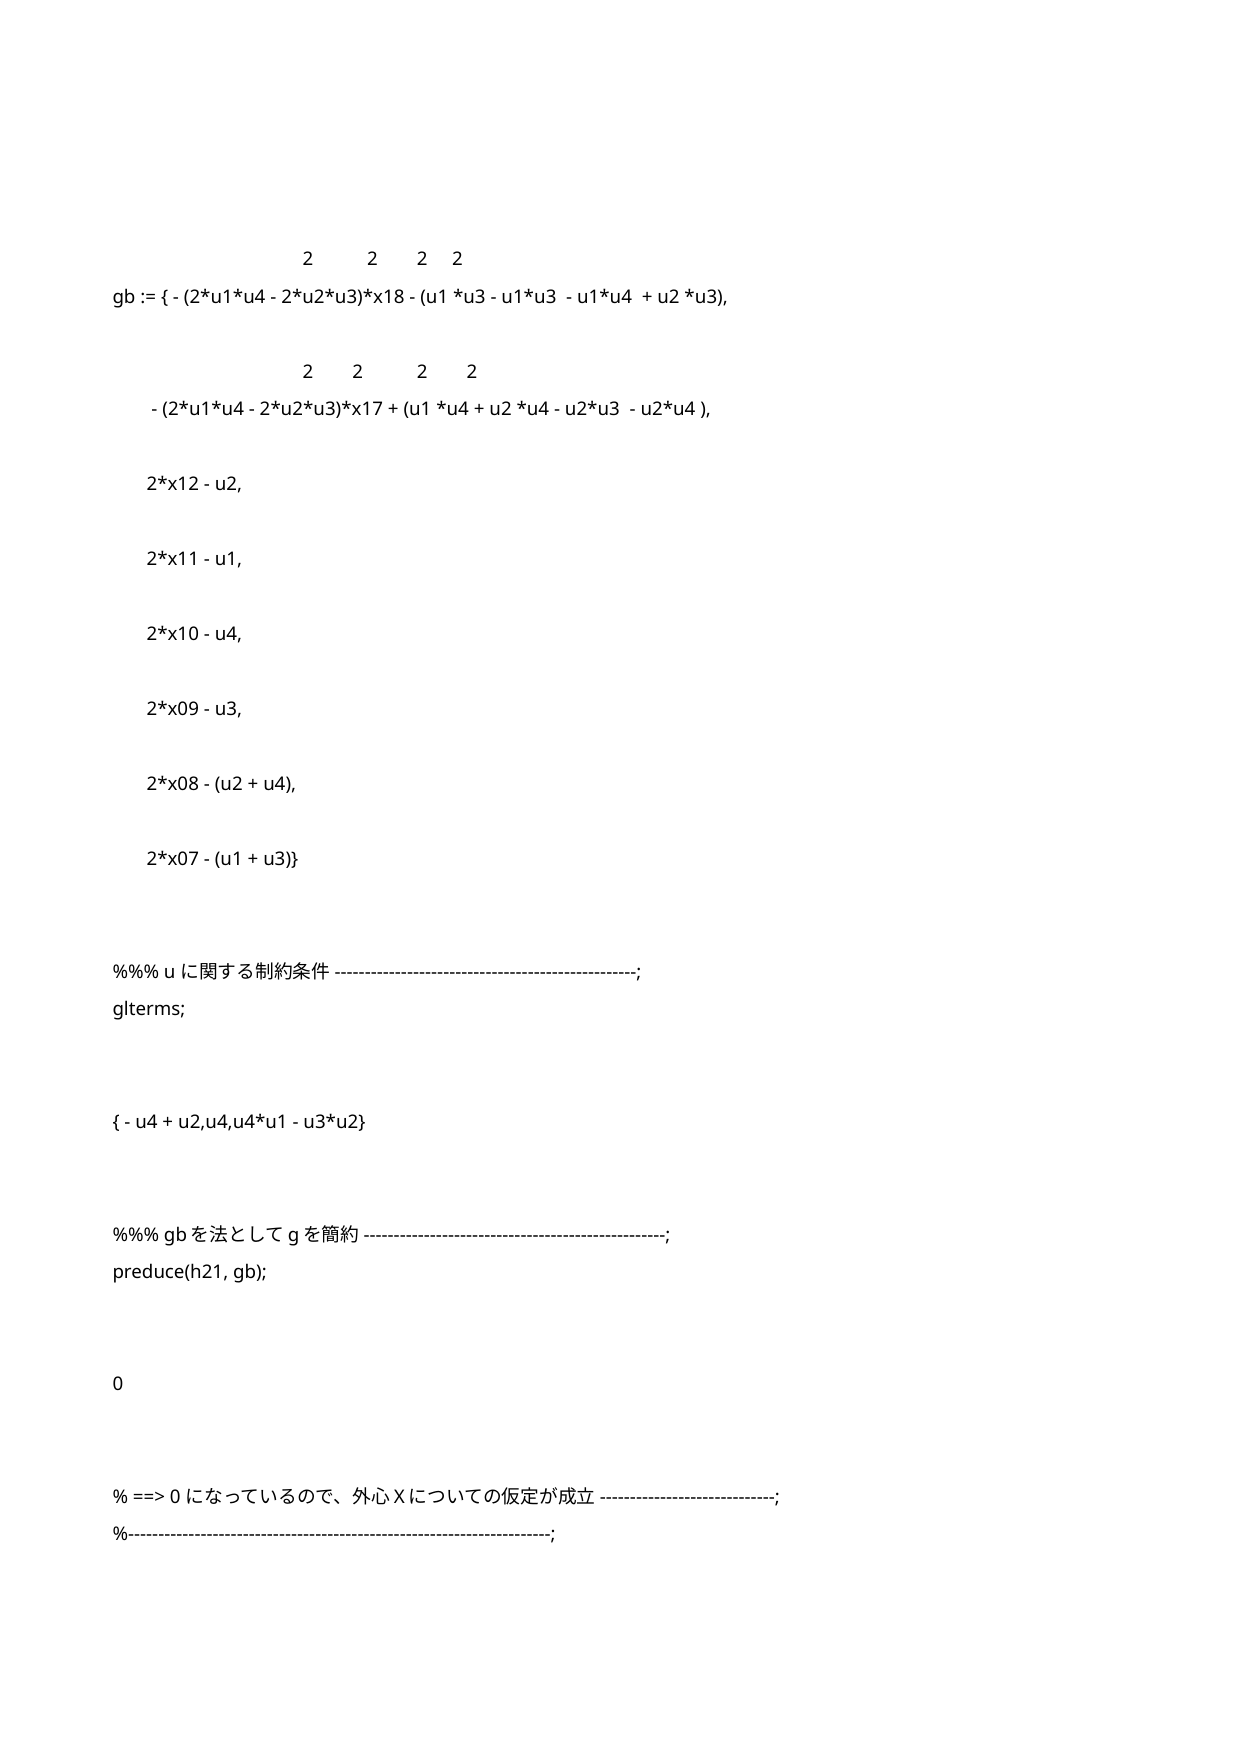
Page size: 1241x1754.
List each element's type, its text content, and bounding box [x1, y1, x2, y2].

text %----------------------------------------------------------------------; [112, 1514, 1128, 1552]
text %%% u に関する制約条件 --------------------------------------------------; [112, 952, 1128, 989]
text 2 2 2 2 [112, 352, 1128, 389]
text % ==> 0 になっているので、外心Xについての仮定が成立 -----------------------------; [112, 1477, 1128, 1514]
text { - u4 + u2,u4,u4*u1 - u3*u2} [112, 1102, 1128, 1139]
text preduce(h21, gb); [112, 1252, 1128, 1289]
text 2 2 2 2 [112, 239, 1128, 277]
text 0 [112, 1364, 1128, 1402]
text 2*x08 - (u2 + u4), [112, 764, 1128, 802]
text gb := { - (2*u1*u4 - 2*u2*u3)*x18 - (u1 *u3 - u1*u3 - u1*u4 + u2 *u3), [112, 277, 1128, 314]
text 2*x11 - u1, [112, 539, 1128, 577]
text glterms; [112, 989, 1128, 1027]
text 2*x07 - (u1 + u3)} [112, 839, 1128, 877]
text 2*x09 - u3, [112, 689, 1128, 727]
text 2*x10 - u4, [112, 614, 1128, 652]
text - (2*u1*u4 - 2*u2*u3)*x17 + (u1 *u4 + u2 *u4 - u2*u3 - u2*u4 ), [112, 389, 1128, 427]
text 2*x12 - u2, [112, 464, 1128, 502]
text %%% gbを法としてgを簡約 --------------------------------------------------; [112, 1214, 1128, 1252]
